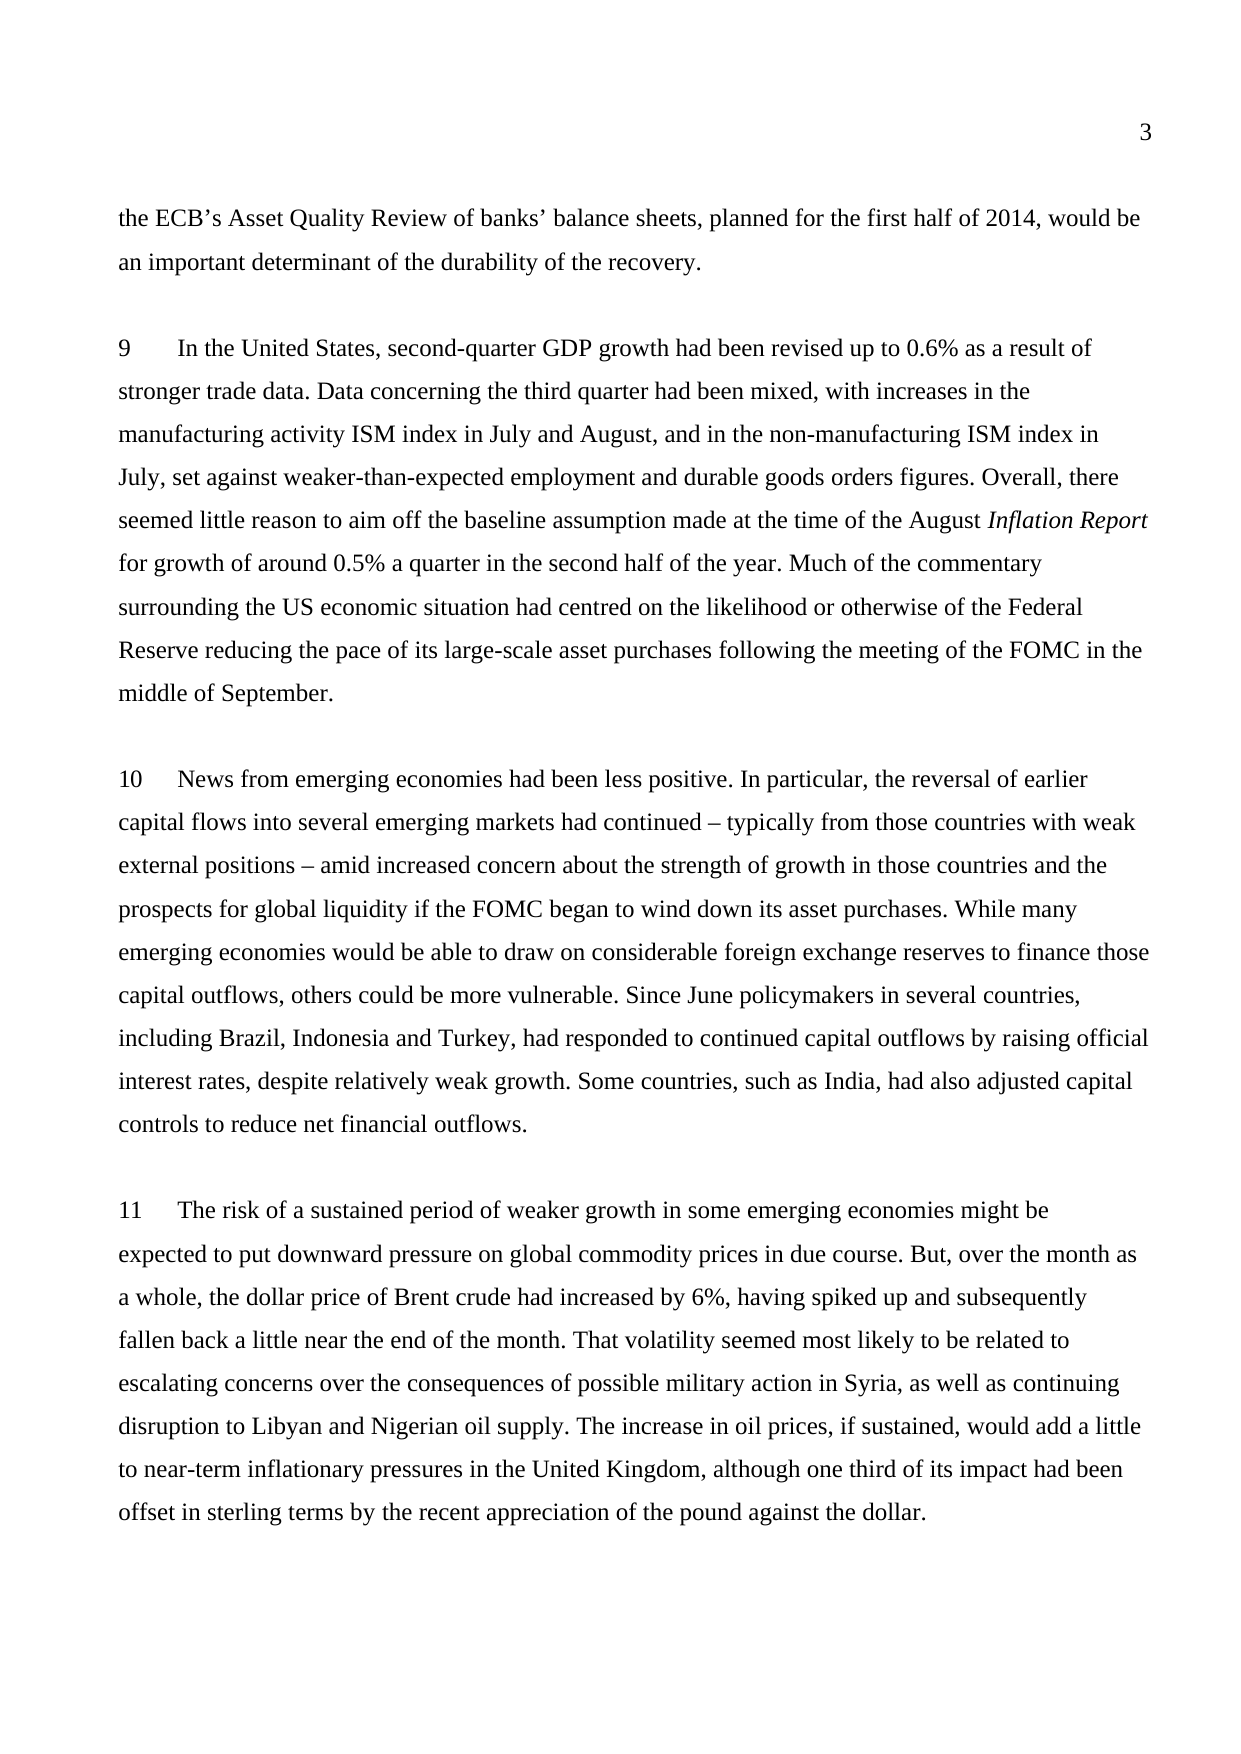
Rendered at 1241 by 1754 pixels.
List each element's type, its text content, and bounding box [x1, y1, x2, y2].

text the ECB’s Asset Quality Review of banks’ balance sheets, planned for the first half of 2014, would be an important determinant of the durability of the recovery. [118, 203, 1142, 275]
list The risk of a sustained period of weaker growth in some emerging economies might be expected to put downward pressure on global commodity prices in due course. But, over the month as a whole, the dollar price of Brent crude had increased by 6%, having spiked up and subsequently fallen back a little near the end of the month. That volatility seemed most likely to be related to escalating concerns over the consequences of possible military action in Syria, as well as continuing disruption to Libyan and Nigerian oil supply. The increase in oil prices, if sustained, would add a little to near-term inflationary pressures in the United Kingdom, although one third of its impact had been offset in sterling terms by the recent appreciation of the pound against the dollar. [118, 1196, 1144, 1526]
list In the United States, second-quarter GDP growth had been revised up to 0.6% as a result of stronger trade data. Data concerning the third quarter had been mixed, with increases in the manufacturing activity ISM index in July and August, and in the non-manufacturing ISM index in July, set against weaker-than-expected employment and durable goods orders figures. Overall, there seemed little reason to aim off the baseline assumption made at the time of the August Inflation Report for growth of around 0.5% a quarter in the second half of the year. Much of the commentary surrounding the US economic situation had centred on the likelihood or otherwise of the Federal Reserve reducing the pace of its large-scale asset purchases following the meeting of the FOMC in the middle of September. [118, 333, 1148, 707]
list News from emerging economies had been less positive. In particular, the reversal of earlier capital flows into several emerging markets had continued – typically from those countries with weak external positions – amid increased concern about the strength of growth in those countries and the prospects for global liquidity if the FOMC began to wind down its asset purchases. While many emerging economies would be able to draw on considerable foreign exchange reserves to finance those capital outflows, others could be more vulnerable. Since June policymakers in several countries, including Brazil, Indonesia and Turkey, had responded to continued capital outflows by raising official interest rates, despite relatively weak growth. Some countries, such as India, had also adjusted capital controls to reduce net financial outflows. [118, 764, 1150, 1138]
